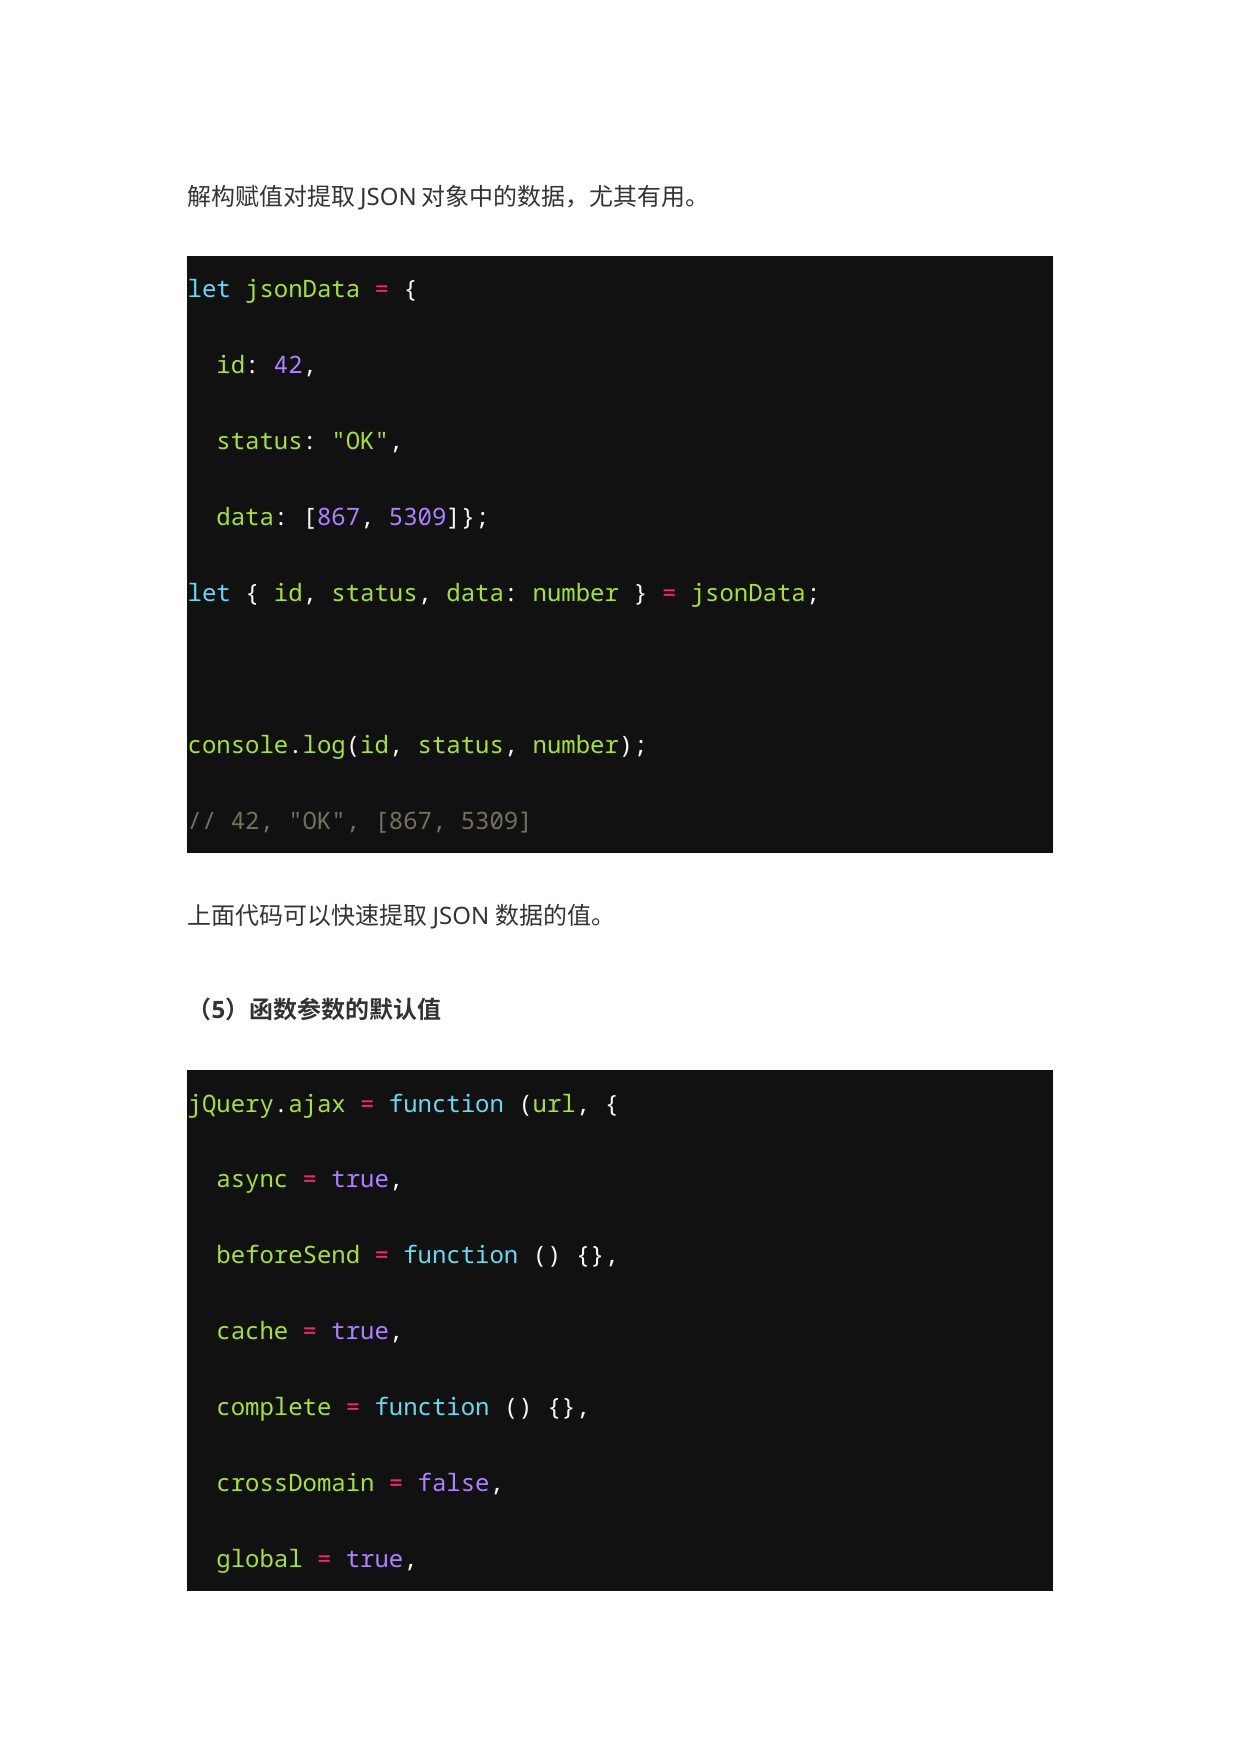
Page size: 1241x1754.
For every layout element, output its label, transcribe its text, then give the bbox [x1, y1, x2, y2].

text status: "OK", [187, 408, 1053, 473]
text 解构赋值对提取JSON对象中的数据，尤其有用。 [187, 162, 1053, 227]
text data: [867, 5309]}; [187, 484, 1053, 549]
text 上面代码可以快速提取 JSON 数据的值。 [187, 882, 1053, 947]
text cache = true, [187, 1298, 1053, 1363]
text // 42, "OK", [867, 5309] [187, 788, 1053, 853]
text jQuery.ajax = function (url, { [187, 1070, 1053, 1135]
text async = true, [187, 1146, 1053, 1211]
text id: 42, [187, 332, 1053, 397]
text crossDomain = false, [187, 1450, 1053, 1515]
text complete = function () {}, [187, 1374, 1053, 1439]
text console.log(id, status, number); [187, 712, 1053, 777]
text let jsonData = { [187, 256, 1053, 321]
text （5）函数参数的默认值 [187, 976, 1053, 1041]
text let { id, status, data: number } = jsonData; [187, 560, 1053, 625]
text global = true, [187, 1526, 1053, 1591]
text beforeSend = function () {}, [187, 1222, 1053, 1287]
